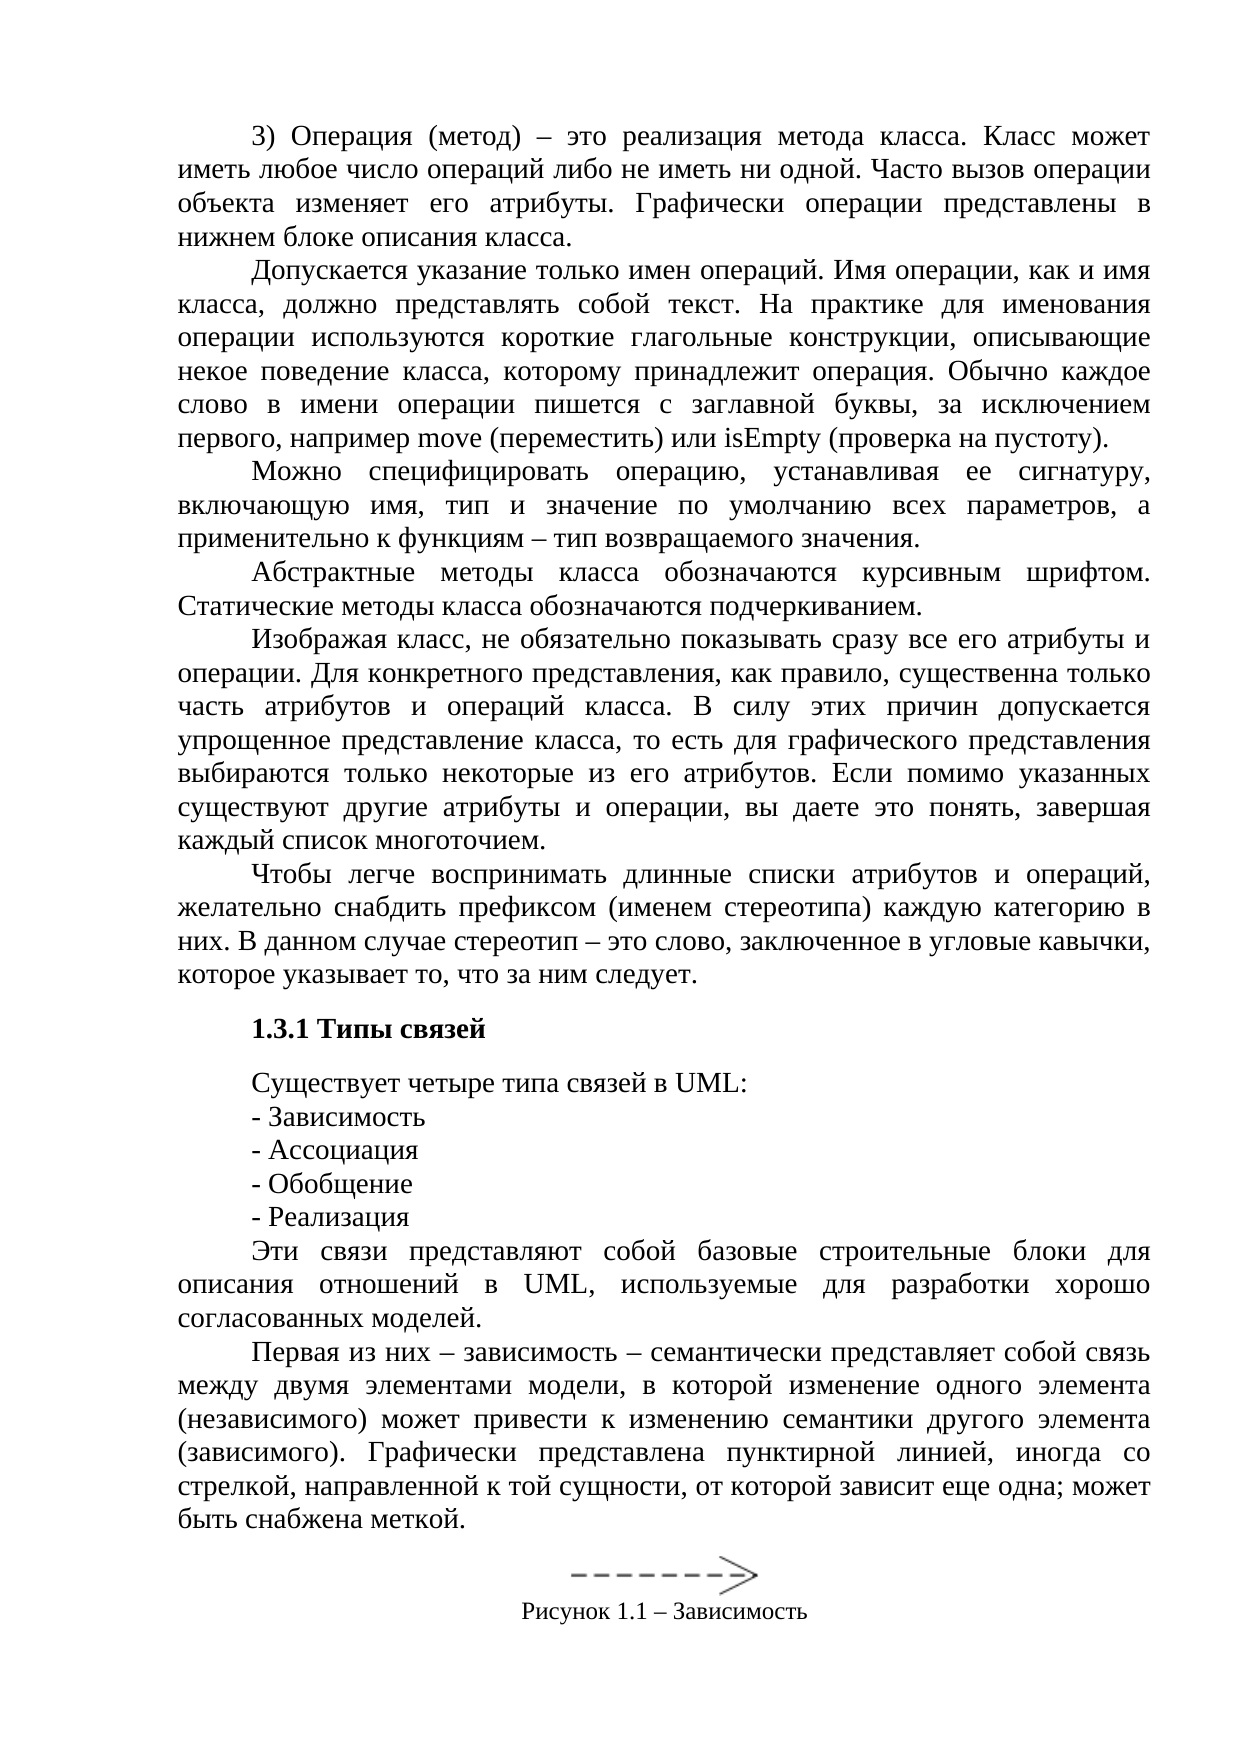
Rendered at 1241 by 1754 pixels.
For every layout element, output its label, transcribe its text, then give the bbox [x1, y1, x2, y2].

text 3) Операция (метод) – это реализация метода класса. Класс может иметь любое число операций либо не иметь ни одной. Часто вызов операции объекта изменяет его атрибуты. Графически операции представлены в нижнем блоке описания класса. [177, 118, 1152, 252]
text Изображая класс, не обязательно показывать сразу все его атрибуты и операции. Для конкретного представления, как правило, существенна только часть атрибутов и операций класса. В силу этих причин допускается упрощенное представление класса, то есть для графического представления выбираются только некоторые из его атрибутов. Если помимо указанных существуют другие атрибуты и операции, вы даете это понять, завершая каждый список многоточием. [177, 621, 1152, 856]
text Первая из них – зависимость – семантически представляет собой связь между двумя элементами модели, в которой изменение одного элемента (независимого) может привести к изменению семантики другого элемента (зависимого). Графически представлена пунктирной линией, иногда со стрелкой, направленной к той сущности, от которой зависит еще одна; может быть снабжена меткой. [177, 1334, 1152, 1535]
text Абстрактные методы класса обозначаются курсивным шрифтом. Статические методы класса обозначаются подчеркиванием. [177, 554, 1152, 621]
text Допускается указание только имен операций. Имя операции, как и имя класса, должно представлять собой текст. На практике для именования операции используются короткие глагольные конструкции, описывающие некое поведение класса, которому принадлежит операция. Обычно каждое слово в имени операции пишется с заглавной буквы, за исключением первого, например move (переместить) или isEmpty (проверка на пустоту). [177, 252, 1152, 453]
subtitle 1.3.1 Типы связей [177, 1011, 1152, 1044]
text - Зависимость [177, 1099, 1152, 1132]
text - Ассоциация [177, 1132, 1152, 1166]
text Существует четыре типа связей в UML: [177, 1065, 1152, 1099]
text Чтобы легче воспринимать длинные списки атрибутов и операций, желательно снабдить префиксом (именем стереотипа) каждую категорию в них. В данном случае стереотип – это слово, заключенное в угловые кавычки, которое указывает то, что за ним следует. [177, 856, 1152, 990]
text Можно специфицировать операцию, устанавливая ее сигнатуру, включающую имя, тип и значение по умолчанию всех параметров, а применительно к функциям – тип возвращаемого значения. [177, 453, 1152, 554]
text - Реализация [177, 1199, 1152, 1233]
picture [570, 1555, 759, 1596]
text - Обобщение [177, 1166, 1152, 1199]
text Эти связи представляют собой базовые строительные блоки для описания отношений в UML, используемые для разработки хорошо согласованных моделей. [177, 1233, 1152, 1334]
